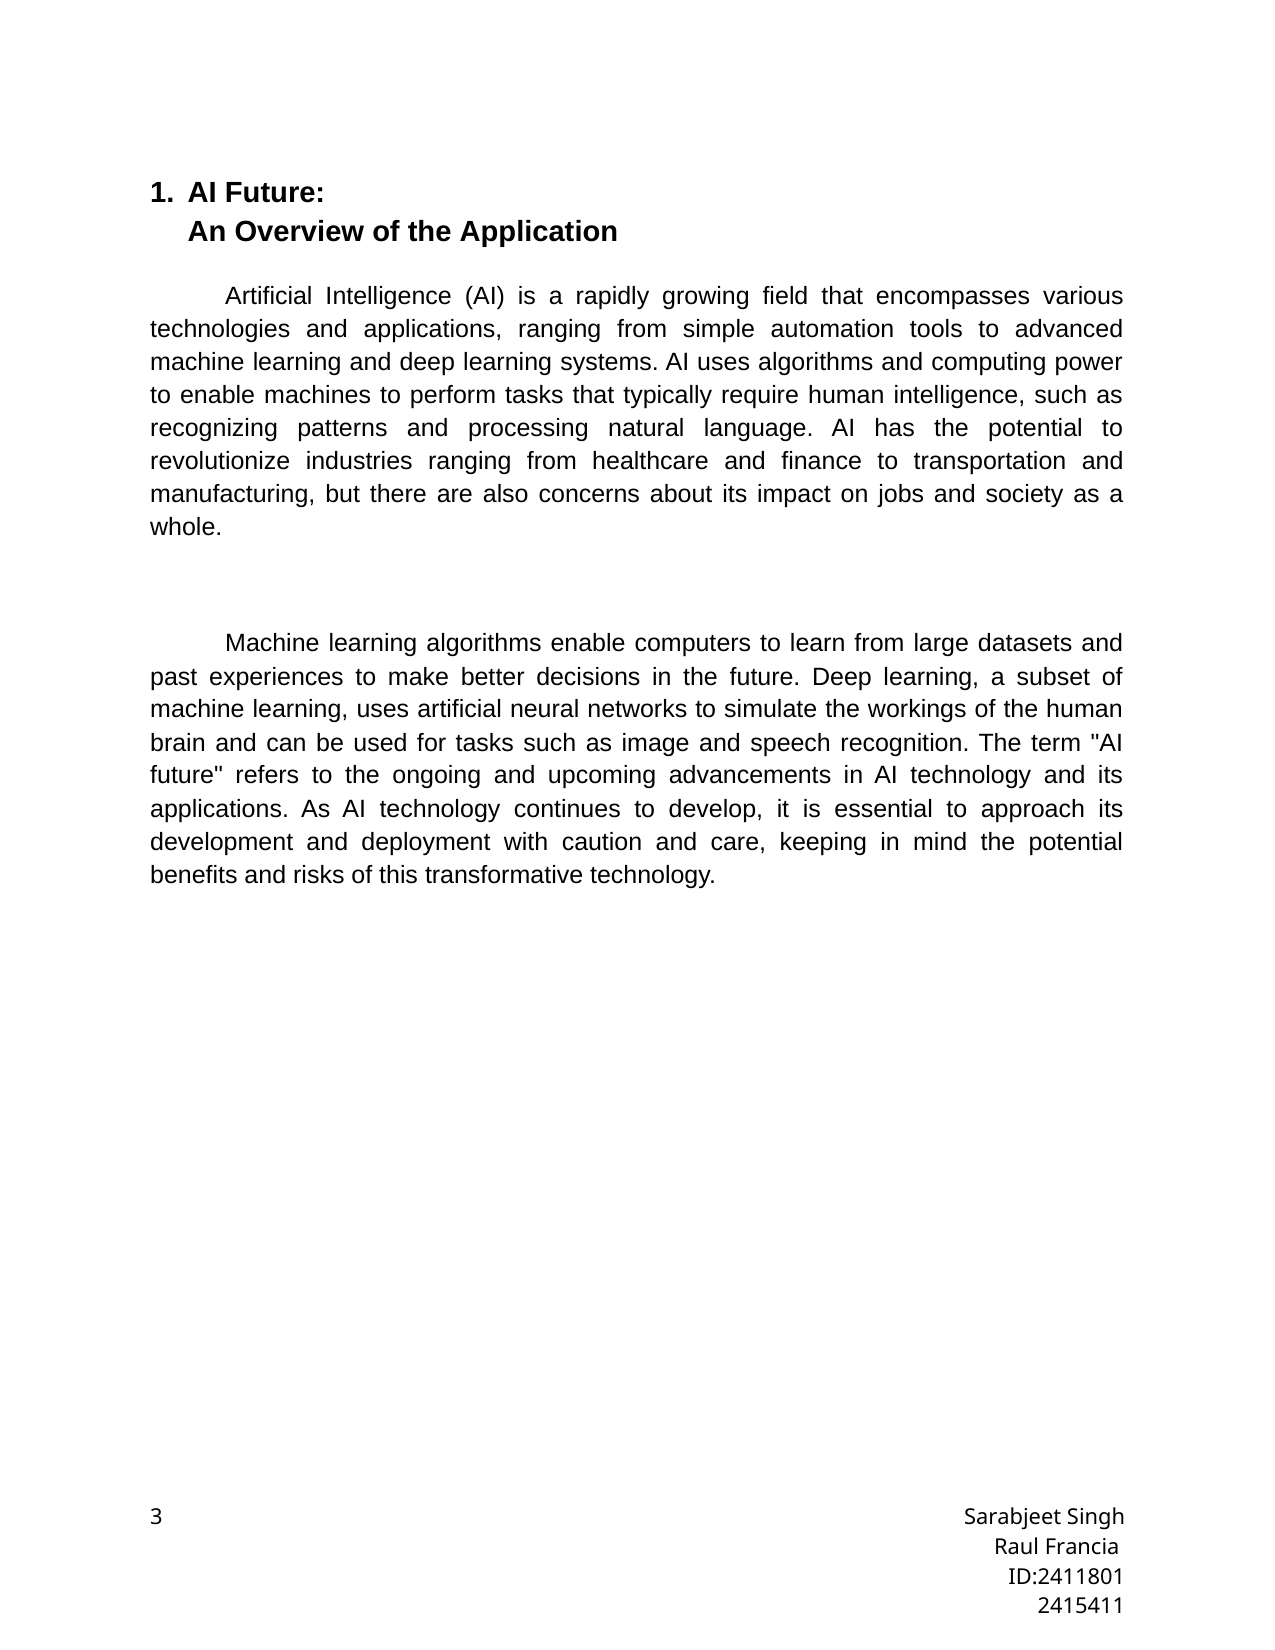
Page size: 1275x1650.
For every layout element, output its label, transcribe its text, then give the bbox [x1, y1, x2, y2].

list AI Future: An Overview of the Application [150, 175, 1125, 247]
text Artificial Intelligence (AI) is a rapidly growing field that encompasses various technologies and applications, ranging from simple automation tools to advanced machine learning and deep learning systems. AI uses algorithms and computing power to enable machines to perform tasks that typically require human intelligence, such as recognizing patterns and processing natural language. AI has the potential to revolutionize industries ranging from healthcare and finance to transportation and manufacturing, but there are also concerns about its impact on jobs and society as a whole. [150, 281, 1125, 541]
text Machine learning algorithms enable computers to learn from large datasets and past experiences to make better decisions in the future. Deep learning, a subset of machine learning, uses artificial neural networks to simulate the workings of the human brain and can be used for tasks such as image and speech recognition. The term "AI future" refers to the ongoing and upcoming advancements in AI technology and its applications. As AI technology continues to develop, it is essential to approach its development and deployment with caution and care, keeping in mind the potential benefits and risks of this transformative technology. [150, 628, 1125, 888]
